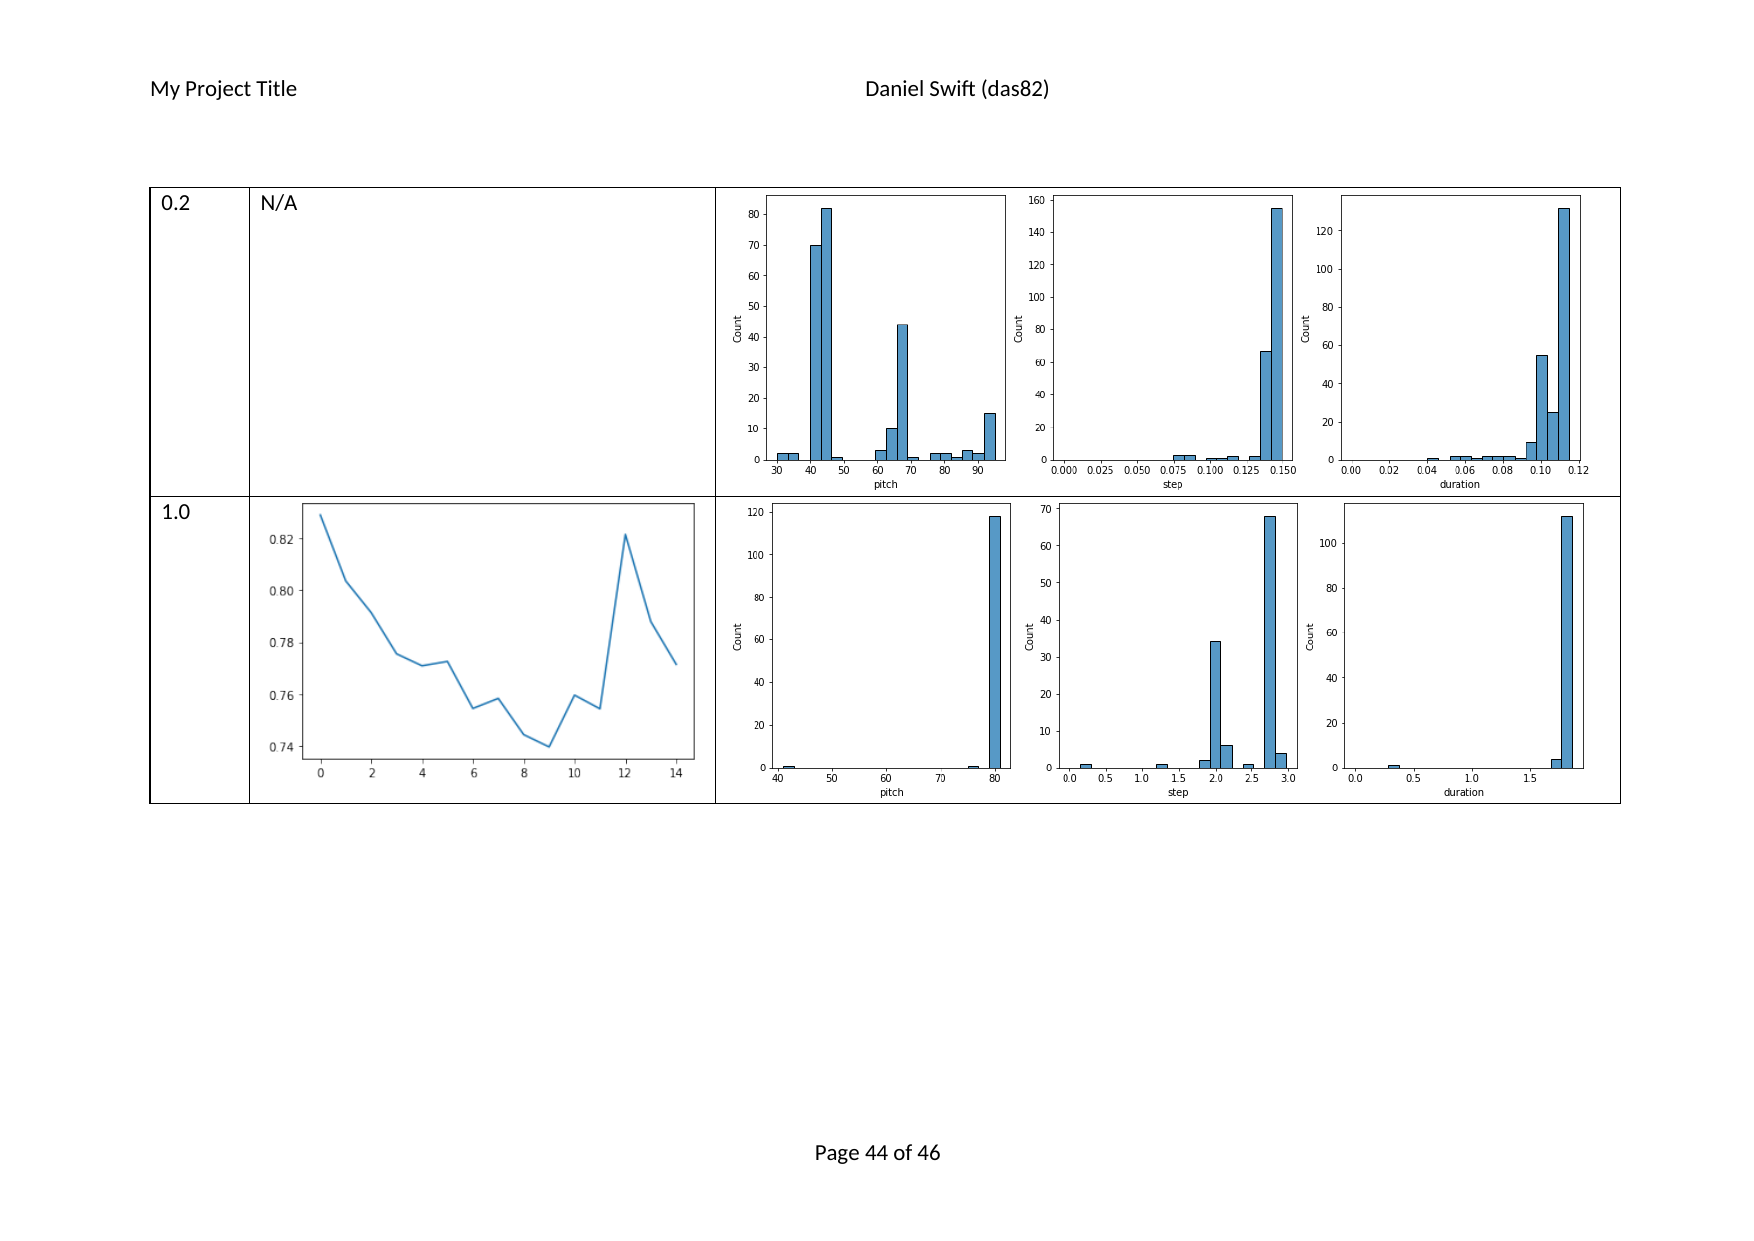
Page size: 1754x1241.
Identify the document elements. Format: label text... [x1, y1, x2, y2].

table_cell [250, 497, 715, 803]
picture [726, 188, 1596, 804]
table_cell [716, 497, 726, 803]
table_cell [1589, 497, 1620, 803]
table_cell 1.0 [151, 497, 249, 803]
table_cell 0.2 [151, 188, 249, 496]
picture [260, 496, 702, 787]
table_cell [1596, 188, 1620, 496]
table_cell [716, 188, 726, 496]
table_cell N/A [250, 188, 715, 496]
